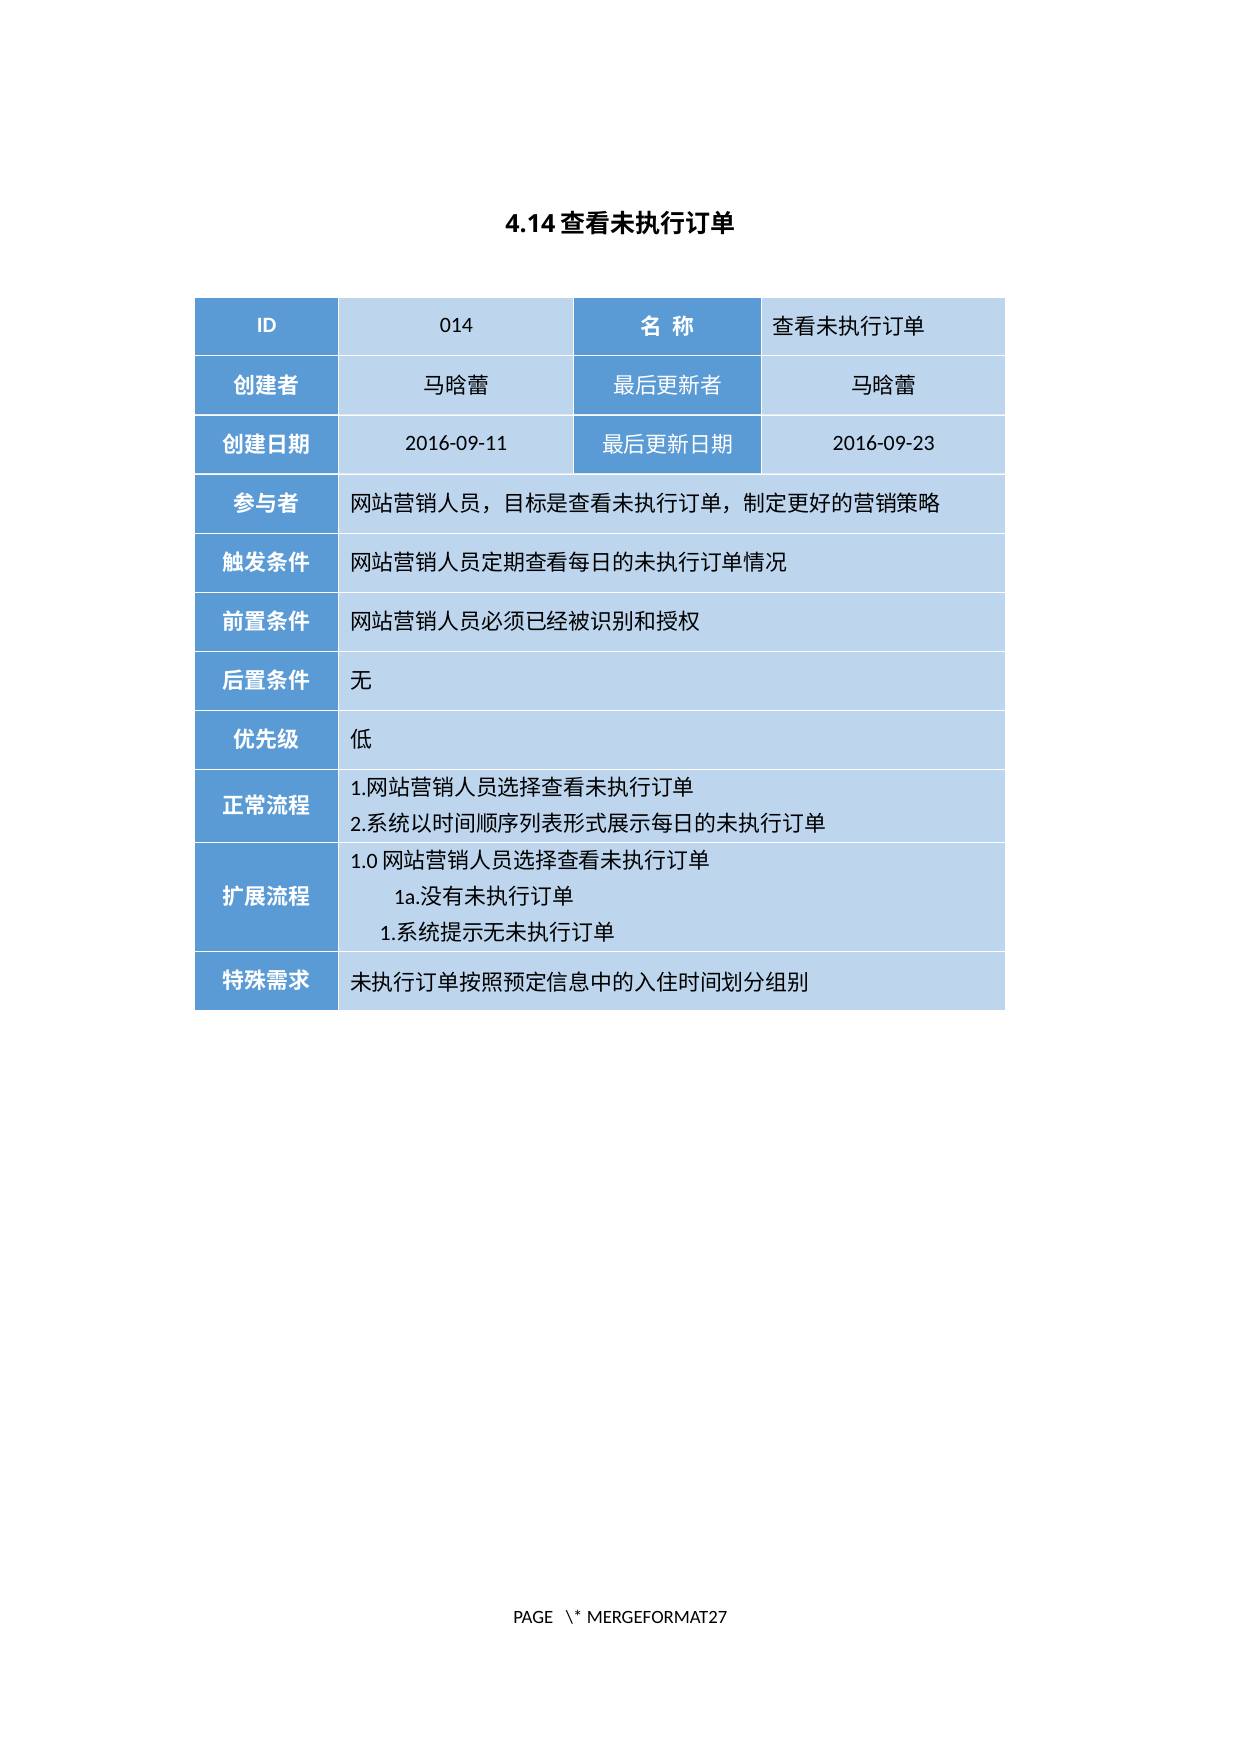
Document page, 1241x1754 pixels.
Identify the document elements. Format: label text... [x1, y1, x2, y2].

table_cell 正常流程 [195, 770, 338, 842]
table_cell 扩展流程 [195, 843, 338, 951]
table_header 查看未执行订单 [762, 298, 1005, 355]
table_cell 网站营销人员必须已经被识别和授权 [339, 593, 1005, 651]
table_cell 马晗蕾 [339, 356, 573, 414]
table_cell 1.0网站营销人员选择查看未执行订单 1a.没有未执行订单 1.系统提示无未执行订单 [339, 843, 1005, 951]
table_cell 创建者 [195, 356, 338, 414]
table_cell 马晗蕾 [762, 356, 1005, 414]
subtitle 4.14查看未执行订单 [187, 189, 1053, 254]
table_cell 未执行订单按照预定信息中的入住时间划分组别 [339, 952, 1005, 1010]
table_cell 2016-09-23 [762, 416, 1005, 473]
table_cell 后置条件 [195, 652, 338, 710]
table_cell 最后更新者 [574, 356, 761, 414]
table_header ID [195, 298, 338, 355]
table_header 名 称 [574, 298, 761, 355]
table_header 014 [339, 298, 573, 355]
table_cell 创建日期 [195, 416, 338, 473]
table_cell 1.网站营销人员选择查看未执行订单 2.系统以时间顺序列表形式展示每日的未执行订单 [339, 770, 1005, 842]
table_cell 触发条件 [195, 534, 338, 592]
table_cell 2016-09-11 [339, 416, 573, 473]
table_cell 网站营销人员定期查看每日的未执行订单情况 [339, 534, 1005, 592]
table_cell 前置条件 [195, 593, 338, 651]
table_cell 无 [339, 652, 1005, 710]
table_cell 最后更新日期 [574, 416, 761, 473]
table_cell 低 [339, 711, 1005, 769]
table_cell 网站营销人员，目标是查看未执行订单，制定更好的营销策略 [339, 475, 1005, 533]
table_cell 特殊需求 [195, 952, 338, 1010]
table_cell 参与者 [195, 475, 338, 533]
table_cell 优先级 [195, 711, 338, 769]
